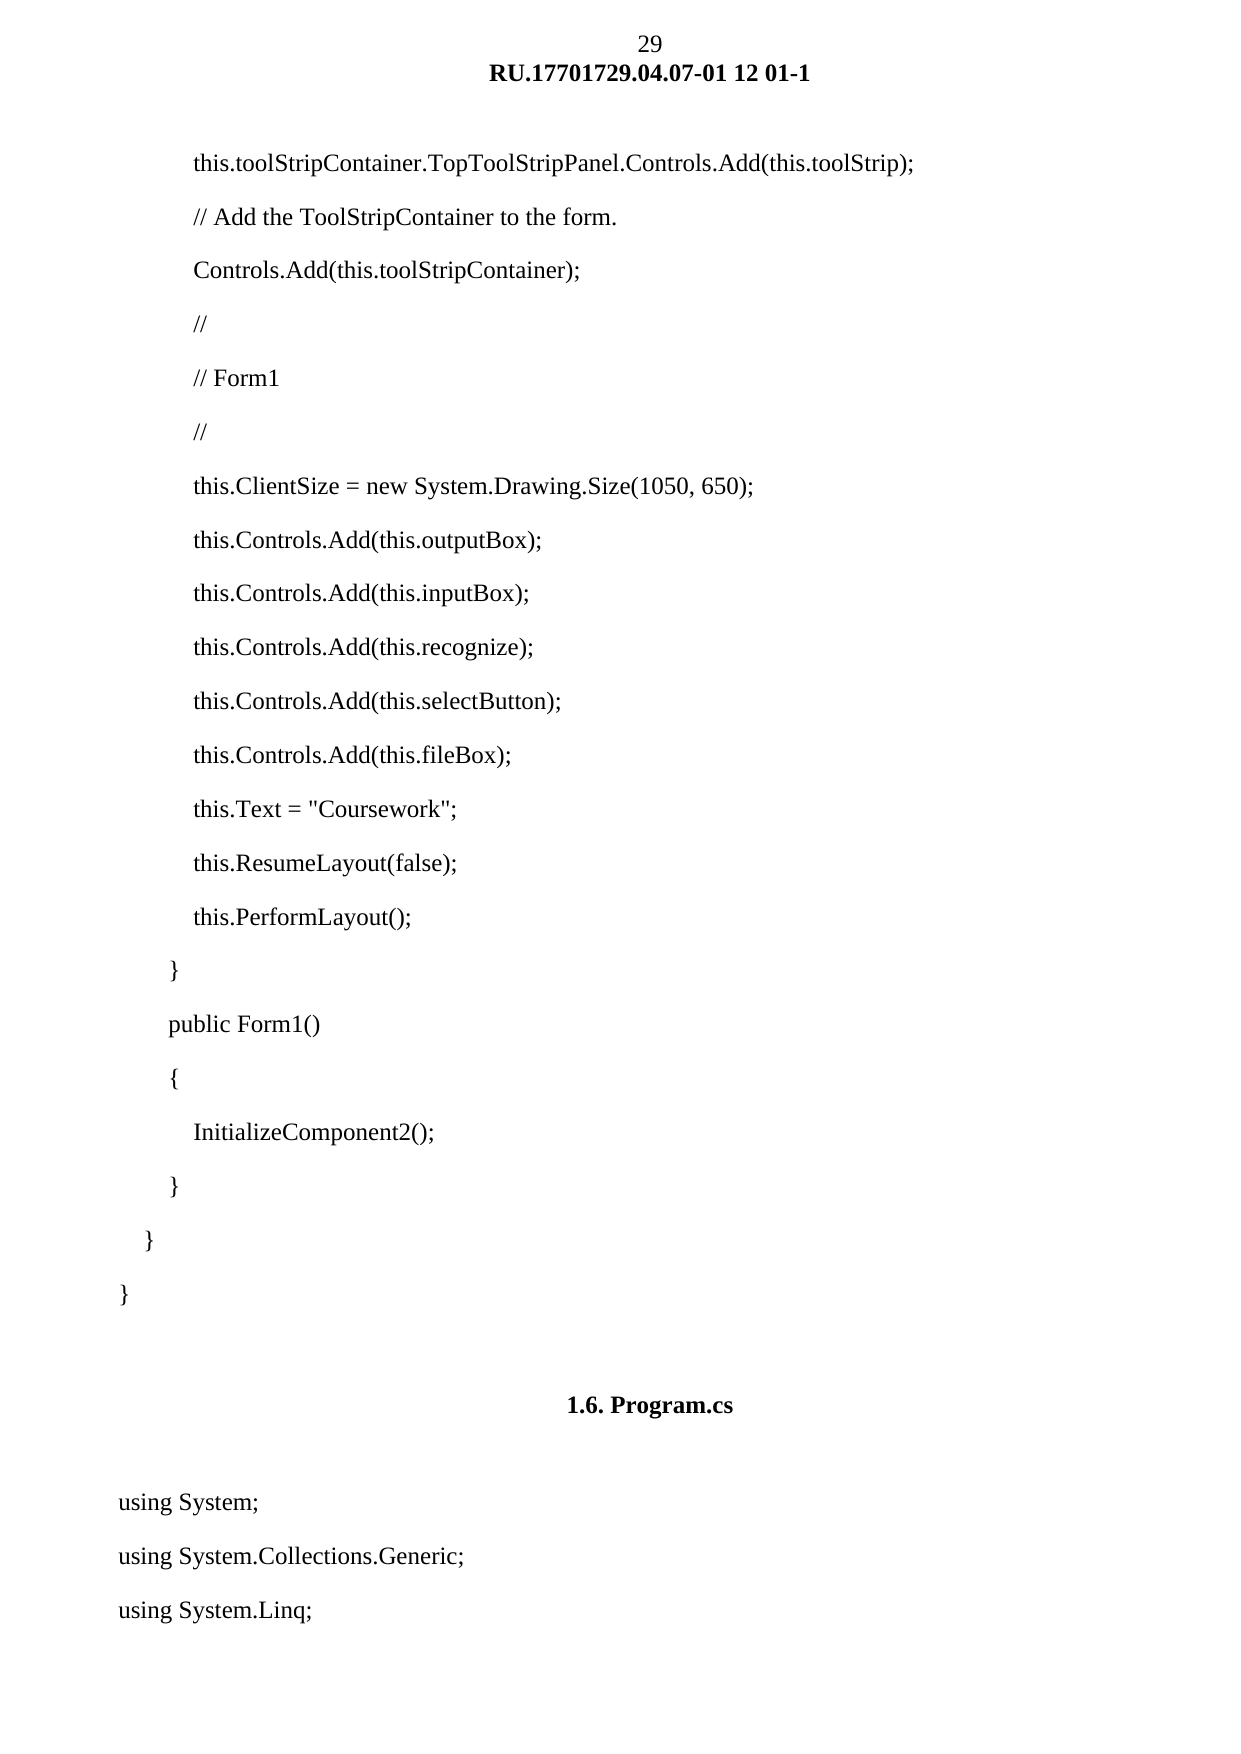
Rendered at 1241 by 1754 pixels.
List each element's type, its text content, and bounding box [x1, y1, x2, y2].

text InitializeComponent2(); [118, 1117, 1181, 1146]
text } [118, 1171, 1181, 1200]
text using System; [118, 1487, 1181, 1516]
text this.PerformLayout(); [118, 902, 1181, 930]
text this.Controls.Add(this.selectButton); [118, 686, 1181, 715]
text this.Controls.Add(this.fileBox); [118, 740, 1181, 769]
text using System.Collections.Generic; [118, 1541, 1181, 1570]
text Controls.Add(this.toolStripContainer); [118, 255, 1181, 284]
text this.Controls.Add(this.inputBox); [118, 578, 1181, 607]
text // Add the ToolStripContainer to the form. [118, 202, 1181, 230]
subtitle 1.6. Program.cs [118, 1391, 1181, 1419]
text this.ClientSize = new System.Drawing.Size(1050, 650); [118, 471, 1181, 499]
text this.ResumeLayout(false); [118, 848, 1181, 877]
text } [118, 1225, 1181, 1253]
text using System.Linq; [118, 1595, 1181, 1624]
text } [118, 1279, 1181, 1307]
text // Form1 [118, 363, 1181, 392]
text { [118, 1063, 1181, 1092]
text // [118, 417, 1181, 446]
text public Form1() [118, 1009, 1181, 1038]
text this.Controls.Add(this.recognize); [118, 632, 1181, 661]
text } [118, 956, 1181, 984]
text this.toolStripContainer.TopToolStripPanel.Controls.Add(this.toolStrip); [118, 148, 1181, 176]
text this.Controls.Add(this.outputBox); [118, 525, 1181, 553]
text // [118, 309, 1181, 338]
text this.Text = "Coursework"; [118, 794, 1181, 823]
